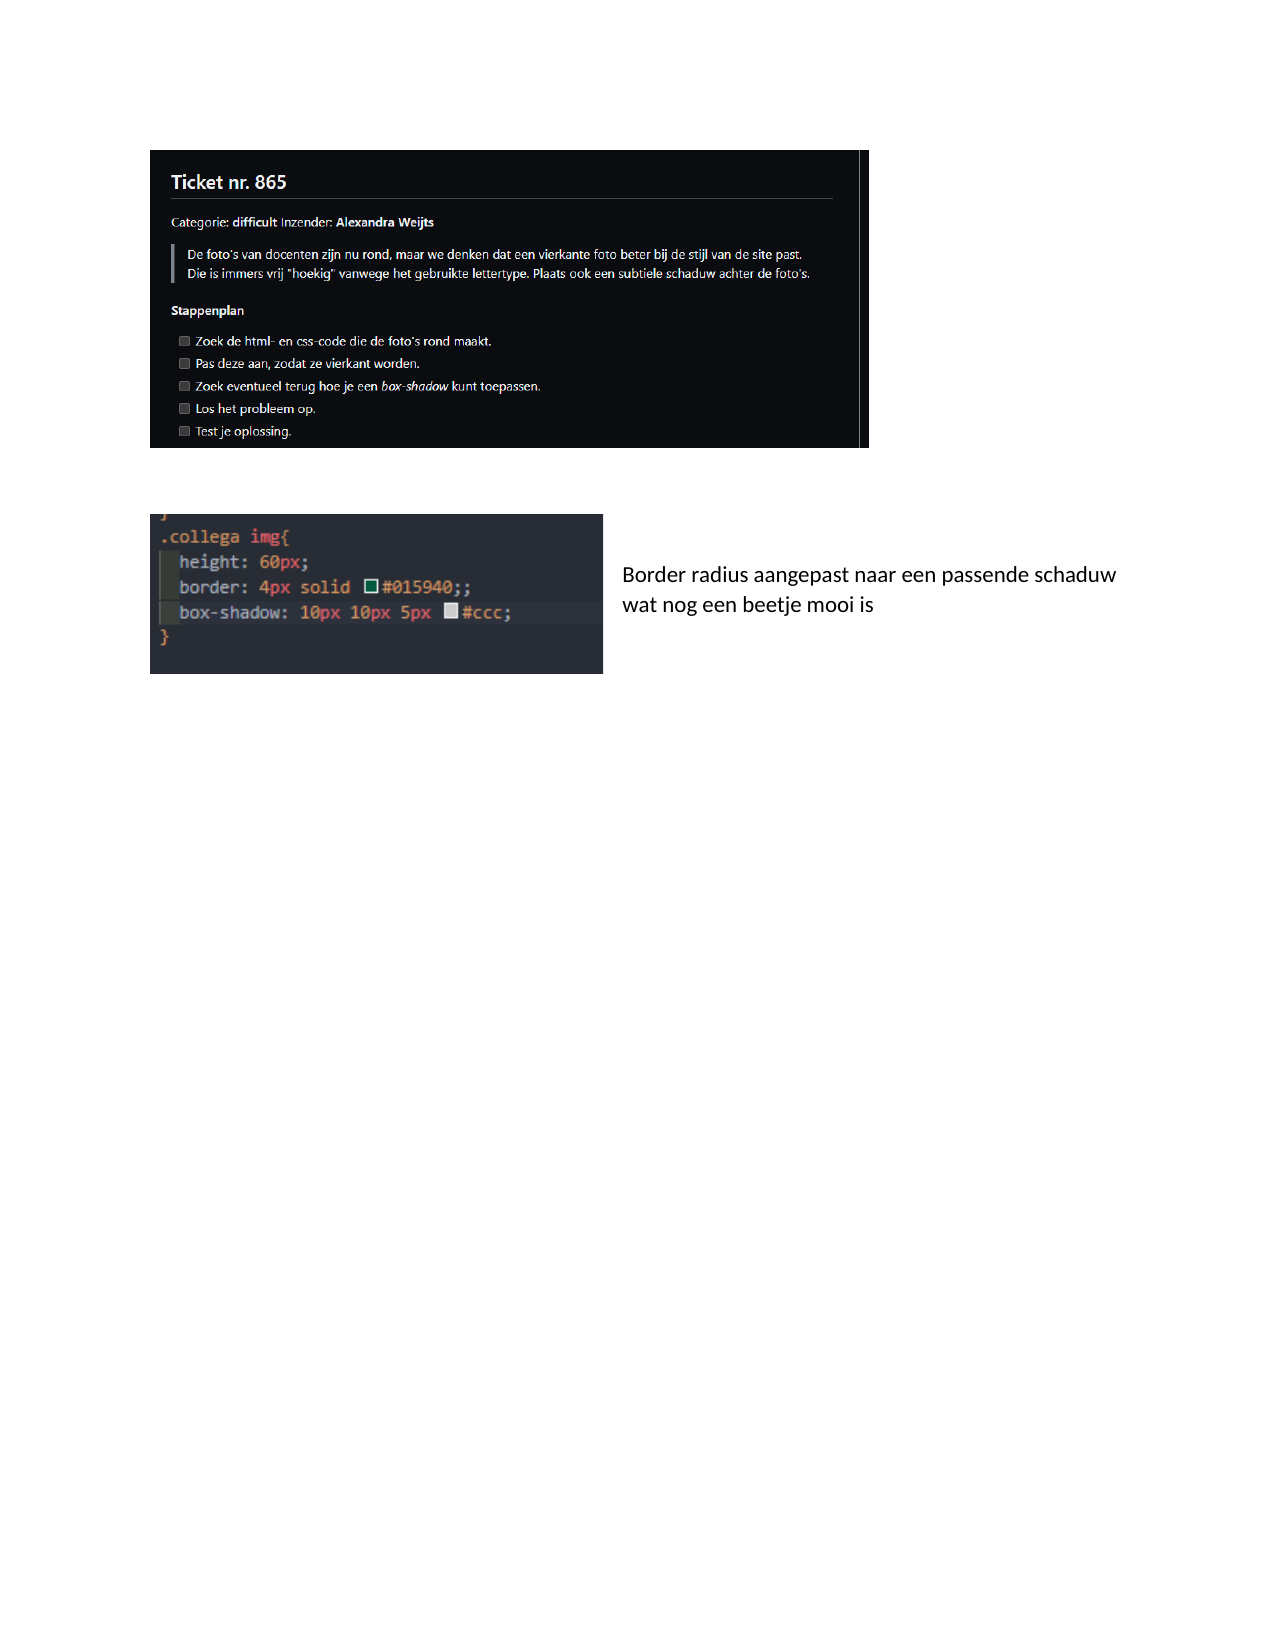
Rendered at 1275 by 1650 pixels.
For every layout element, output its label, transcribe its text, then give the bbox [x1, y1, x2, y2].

text Border radius aangepast naar een passende schaduw wat nog een beetje mooi is [604, 560, 1125, 618]
picture [150, 150, 869, 448]
picture [150, 514, 604, 674]
